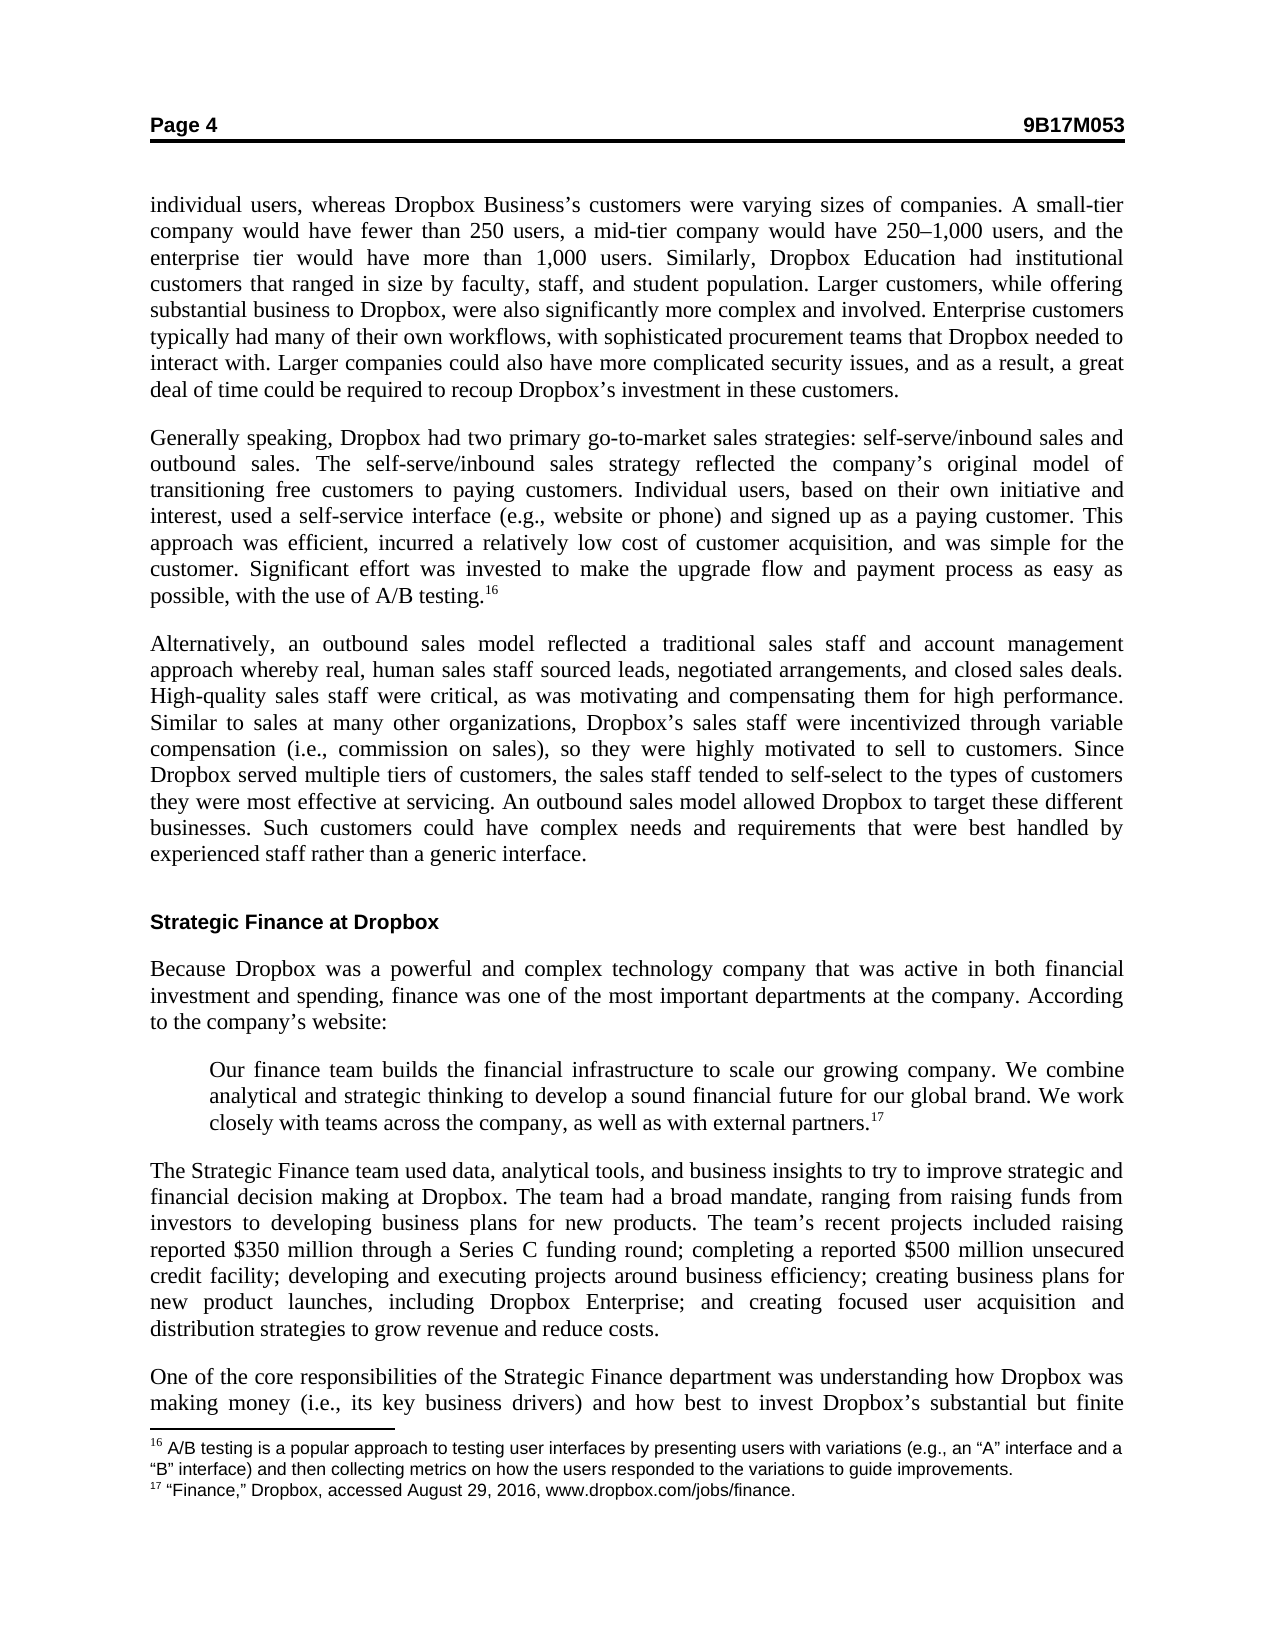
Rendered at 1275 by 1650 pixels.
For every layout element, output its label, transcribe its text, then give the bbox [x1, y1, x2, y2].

text Alternatively, an outbound sales model reflected a traditional sales staff and account management approach whereby real, human sales staff sourced leads, negotiated arrangements, and closed sales deals. High-quality sales staff were critical, as was motivating and compensating them for high performance. Similar to sales at many other organizations, Dropbox’s sales staff were incentivized through variable compensation (i.e., commission on sales), so they were highly motivated to sell to customers. Since Dropbox served multiple tiers of customers, the sales staff tended to self-select to the types of customers they were most effective at servicing. An outbound sales model allowed Dropbox to target these different businesses. Such customers could have complex needs and requirements that were best handled by experienced staff rather than a generic interface. [150, 629, 1125, 867]
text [150, 1363, 1125, 1415]
text Our finance team builds the financial infrastructure to scale our growing company. We combine analytical and strategic thinking to develop a sound financial future for our global brand. We work closely with teams across the company, as well as with external partners. [209, 1056, 1125, 1135]
text Generally speaking, Dropbox had two primary go-to-market sales strategies: self-serve/inbound sales and outbound sales. The self-serve/inbound sales strategy reflected the company’s original model of transitioning free customers to paying customers. Individual users, based on their own initiative and interest, used a self-service interface (e.g., website or phone) and signed up as a paying customer. This approach was efficient, incurred a relatively low cost of customer acquisition, and was simple for the customer. Significant effort was invested to make the upgrade flow and payment process as easy as possible, with the use of A/B testing. [150, 423, 1125, 608]
text The Strategic Finance team used data, analytical tools, and business insights to try to improve strategic and financial decision making at Dropbox. The team had a broad mandate, ranging from raising funds from investors to developing business plans for new products. The team’s recent projects included raising reported $350 million through a Series C funding round; completing a reported $500 million unsecured credit facility; developing and executing projects around business efficiency; creating business plans for new product launches, including Dropbox Enterprise; and creating focused user acquisition and distribution strategies to grow revenue and reduce costs. [150, 1157, 1125, 1341]
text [150, 191, 1125, 402]
text Because Dropbox was a powerful and complex technology company that was active in both financial investment and spending, finance was one of the most important departments at the company. According to the company’s website: [150, 955, 1125, 1034]
text Strategic Finance at Dropbox [150, 910, 1125, 934]
